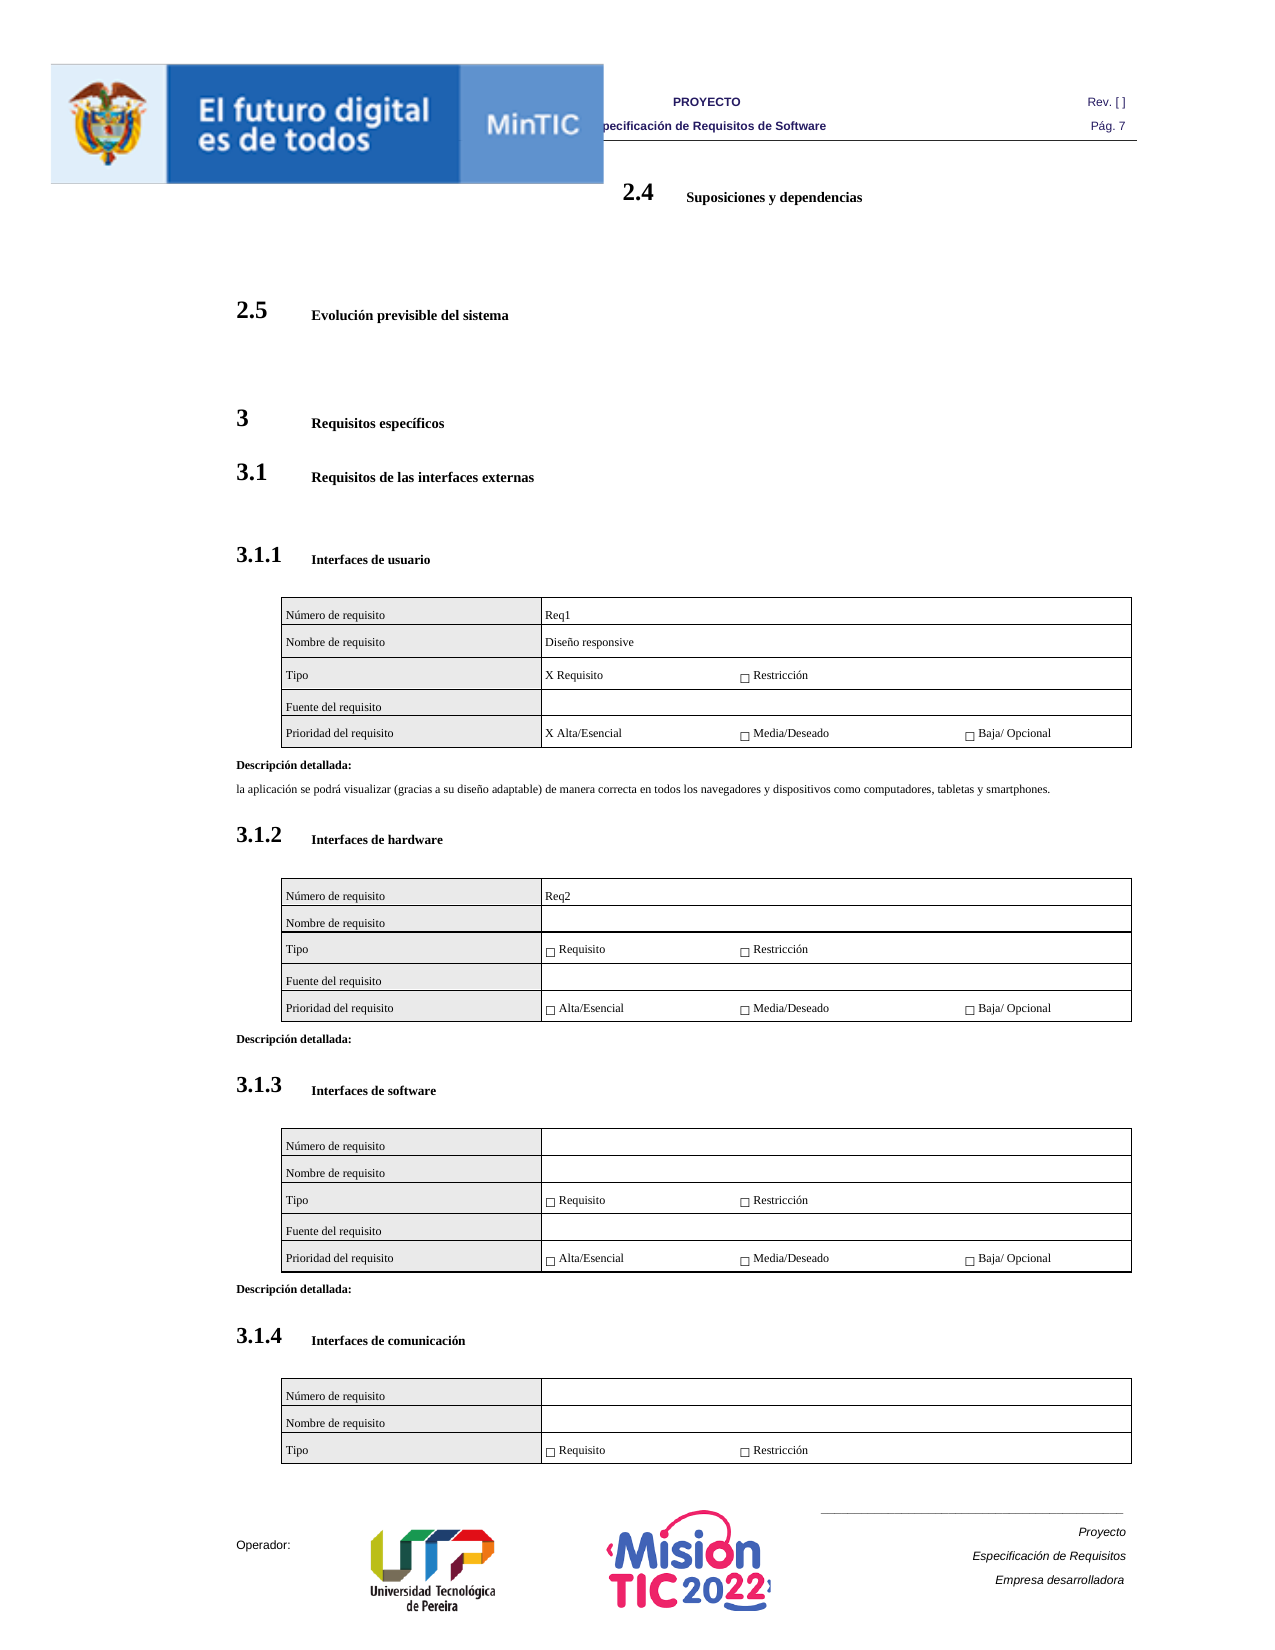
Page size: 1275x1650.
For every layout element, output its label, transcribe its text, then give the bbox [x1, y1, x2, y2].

table_cell [542, 690, 1131, 715]
table_cell [542, 1183, 728, 1213]
table_cell [953, 991, 1131, 1021]
table_cell Tipo [282, 1183, 541, 1213]
table_cell [542, 1433, 728, 1463]
table_cell Tipo [282, 658, 541, 688]
text Descripción detallada: [236, 748, 1157, 772]
table_cell [542, 906, 1131, 931]
table_cell Prioridad del requisito [282, 991, 541, 1021]
subtitle Evolución previsible del sistema [236, 295, 1157, 323]
table_header [542, 1129, 1131, 1155]
picture [606, 1510, 771, 1611]
table_cell Fuente del requisito [282, 690, 541, 715]
table_cell [542, 1156, 1131, 1182]
table_cell [728, 658, 1131, 688]
table_cell [728, 1433, 1131, 1463]
table_cell [728, 1183, 1131, 1213]
subtitle Requisitos de las interfaces externas [236, 457, 1157, 485]
table_cell Tipo [282, 1433, 541, 1463]
table_header Req2 [542, 879, 1131, 904]
table_cell [542, 1406, 1131, 1432]
table_cell [542, 1241, 728, 1271]
table_cell Tipo [282, 933, 541, 963]
text Descripción detallada: [236, 1022, 1157, 1046]
table_cell Prioridad del requisito [282, 716, 541, 747]
text la aplicación se podrá visualizar (gracias a su diseño adaptable) de manera correcta en todos los navegadores y dispositivos como computadores, tabletas y smartphones. [236, 772, 1157, 796]
table_cell X Alta/Esencial [542, 716, 728, 747]
table_cell Nombre de requisito [282, 1156, 541, 1182]
table_header Número de requisito [282, 879, 541, 904]
table_header Número de requisito [282, 598, 541, 624]
subtitle Interfaces de hardware [236, 821, 1157, 847]
table_header [542, 1379, 1131, 1405]
table_cell Diseño responsive [542, 625, 1131, 657]
table_cell Nombre de requisito [282, 1406, 541, 1432]
table_cell [542, 1214, 1131, 1240]
table_cell Prioridad del requisito [282, 1241, 541, 1271]
table_cell X Requisito [542, 658, 728, 688]
table_cell [542, 991, 728, 1021]
table_header Número de requisito [282, 1129, 541, 1155]
table_cell [728, 1241, 953, 1271]
subtitle Requisitos específicos [236, 403, 1157, 432]
subtitle Interfaces de comunicación [236, 1322, 1157, 1348]
table_cell [542, 964, 1131, 989]
table_header Req1 [542, 598, 1131, 624]
table_cell Fuente del requisito [282, 1214, 541, 1240]
table_cell [953, 716, 1131, 747]
table_cell Nombre de requisito [282, 625, 541, 657]
subtitle Interfaces de usuario [236, 541, 1157, 567]
table_cell Nombre de requisito [282, 906, 541, 931]
text Descripción detallada: [236, 1272, 1157, 1297]
subtitle Interfaces de software [236, 1072, 1157, 1098]
table_header Número de requisito [282, 1379, 541, 1405]
subtitle Suposiciones y dependencias [236, 177, 1157, 206]
table_cell [728, 991, 953, 1021]
picture [50, 59, 604, 184]
table_cell [728, 933, 1131, 963]
picture [367, 1528, 498, 1612]
table_cell [728, 716, 953, 747]
table_cell [542, 933, 728, 963]
table_cell [953, 1241, 1131, 1271]
table_cell Fuente del requisito [282, 964, 541, 989]
